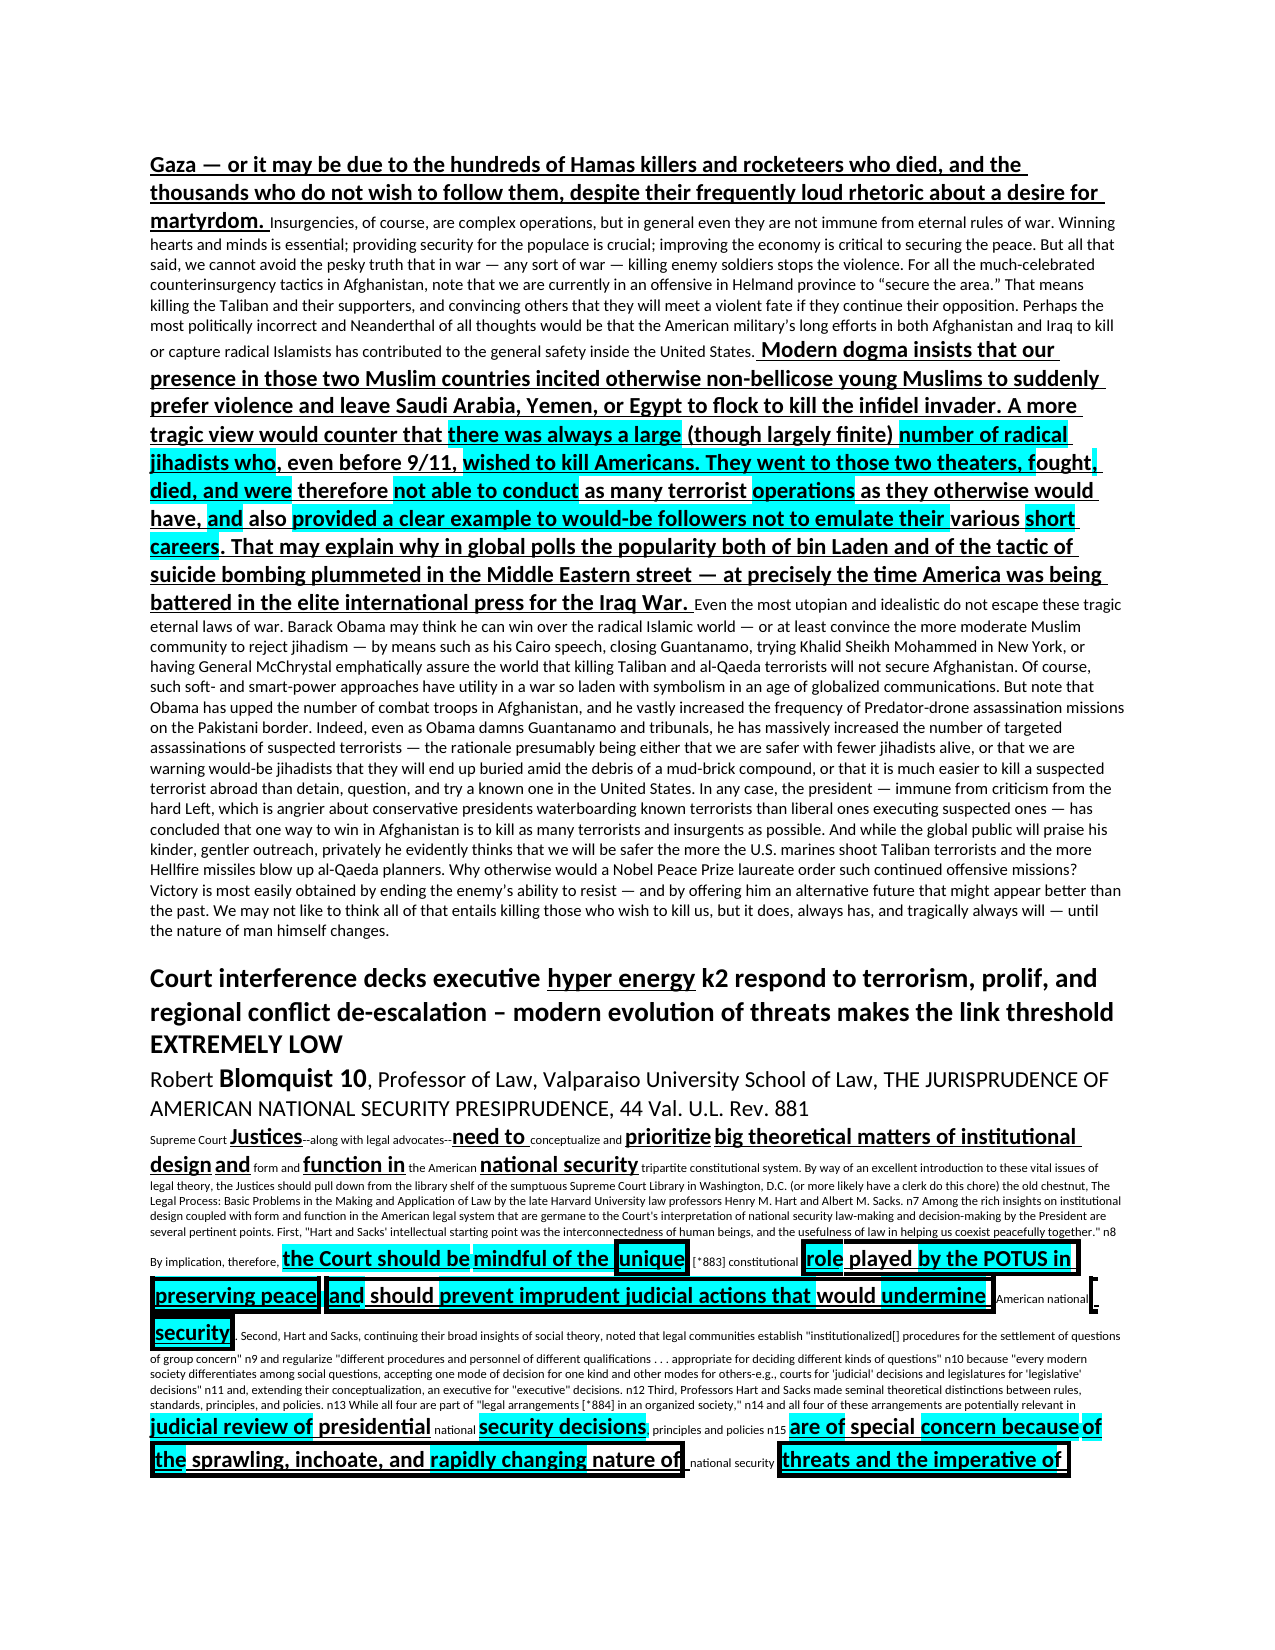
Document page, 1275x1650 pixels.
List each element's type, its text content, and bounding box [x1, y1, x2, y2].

text Robert Blomquist 10, Professor of Law, Valparaiso University School of Law, THE JURISPRUDENCE OF AMERICAN NATIONAL SECURITY PRESIPRUDENCE, 44 Val. U.L. Rev. 881 [150, 1061, 1125, 1122]
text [150, 150, 1125, 941]
subtitle Court interference decks executive hyper energy k2 respond to terrorism, prolif, and regional conflict de-escalation – modern evolution of threats makes the link threshold EXTREMELY LOW [150, 962, 1125, 1061]
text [150, 1122, 1125, 1478]
